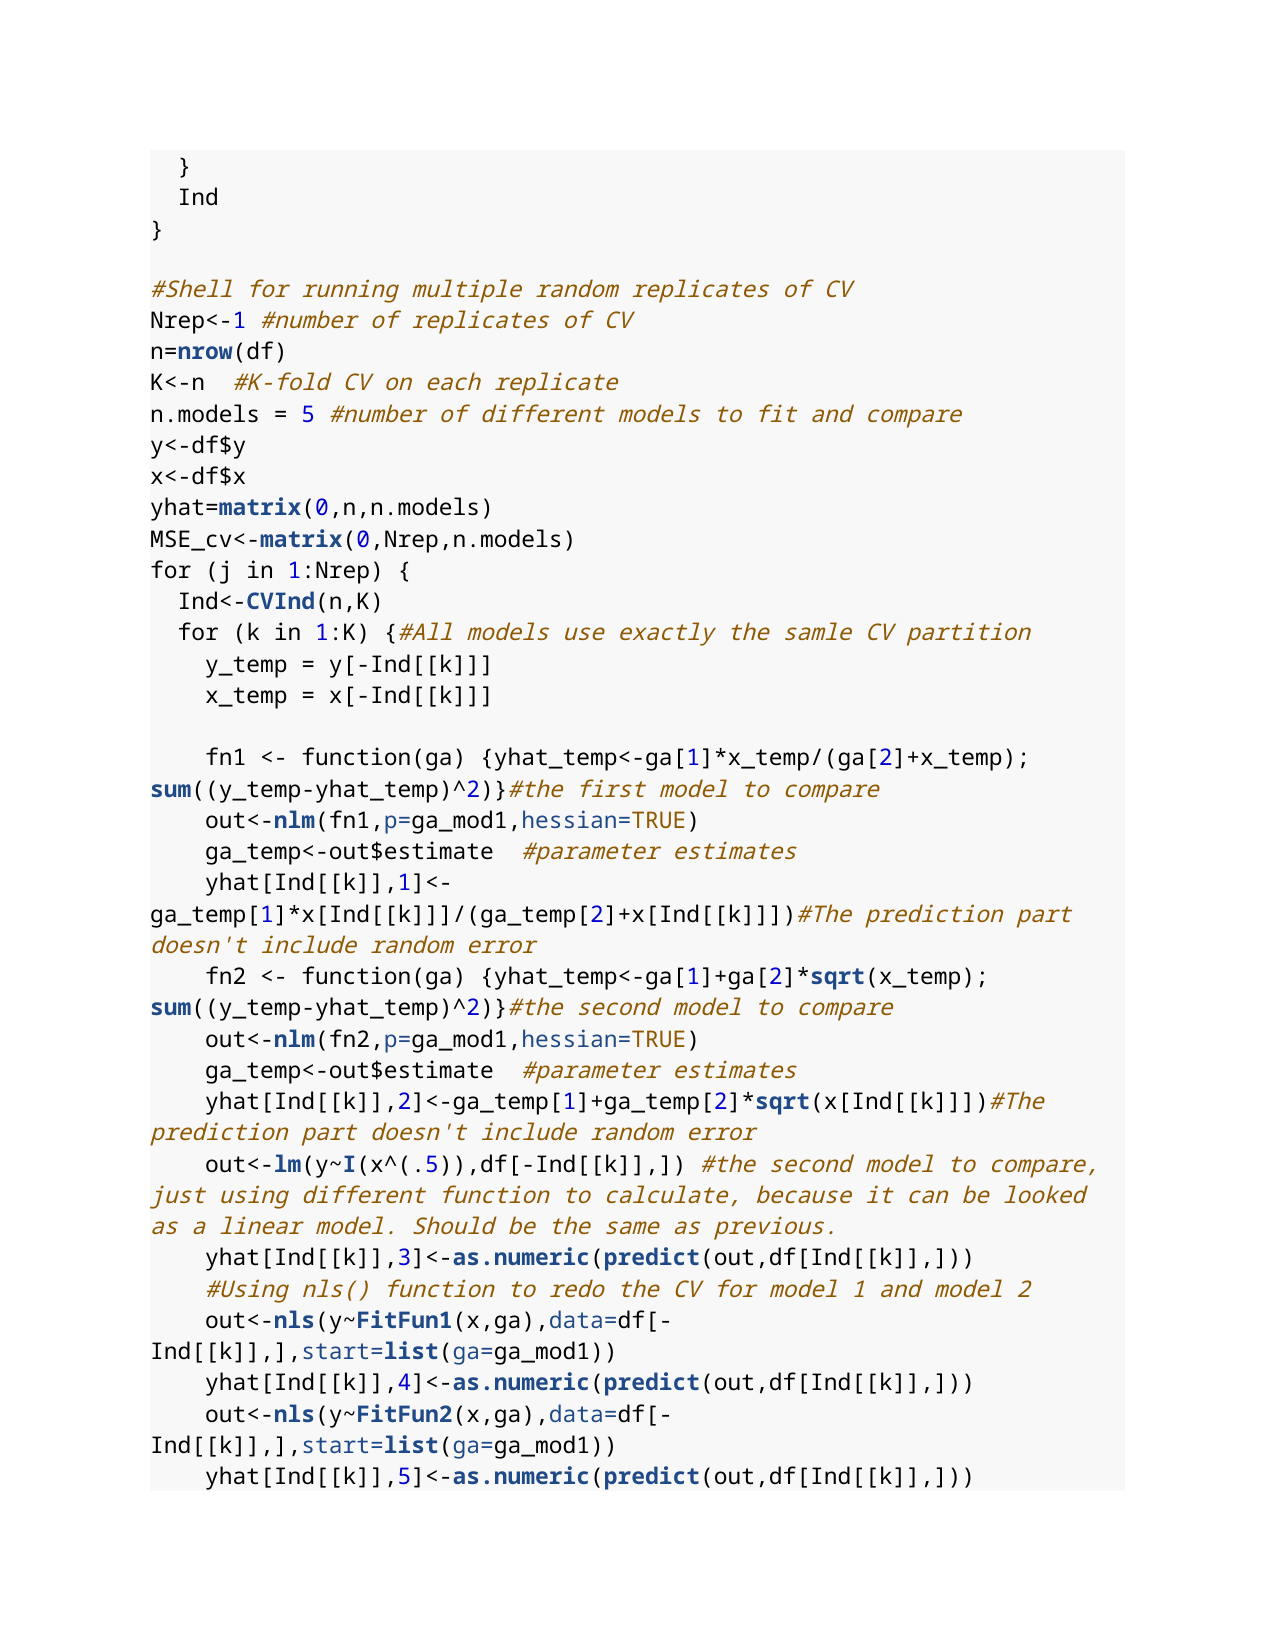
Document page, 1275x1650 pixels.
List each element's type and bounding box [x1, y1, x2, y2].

text [150, 150, 1125, 1491]
